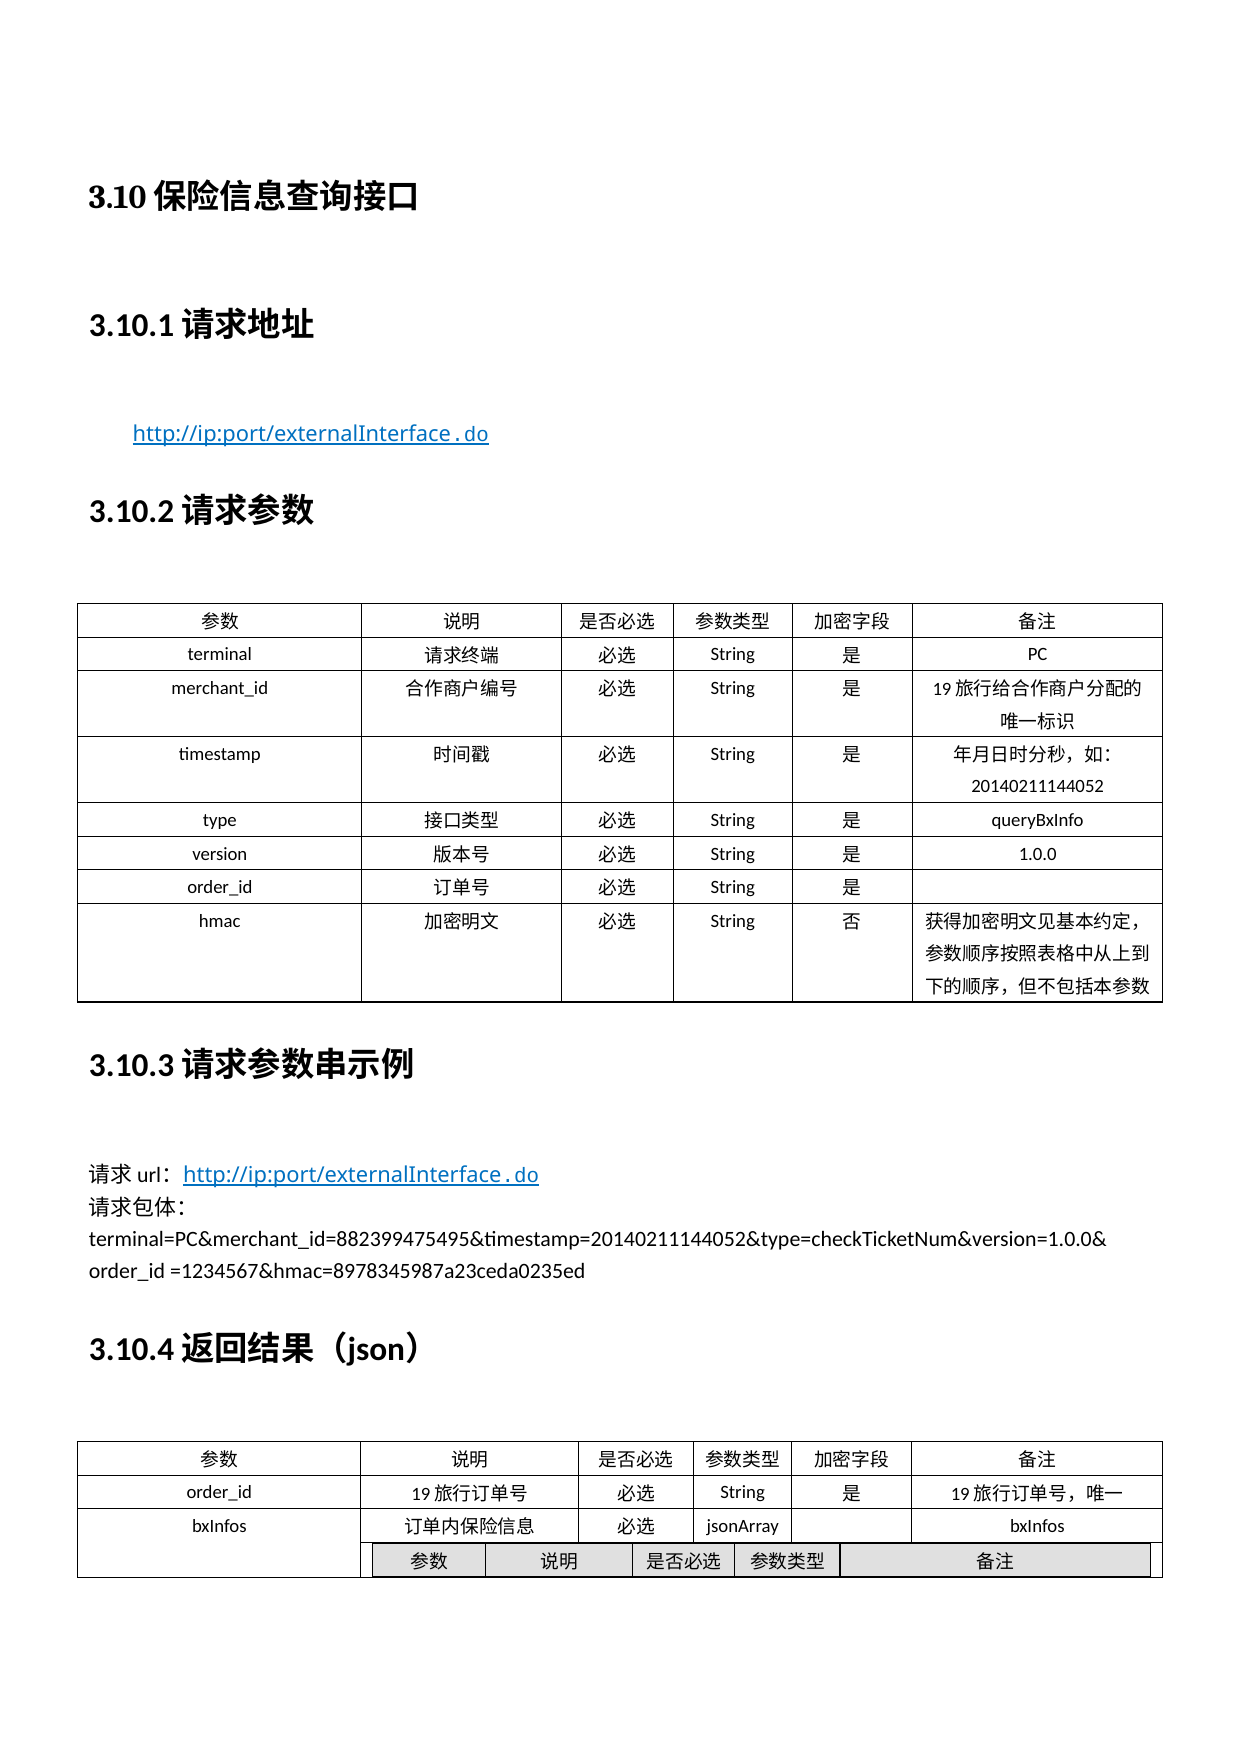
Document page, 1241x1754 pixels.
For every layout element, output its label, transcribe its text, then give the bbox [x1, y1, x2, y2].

table_cell String [674, 870, 792, 903]
table_cell 获得加密明文见基本约定，参数顺序按照表格中从上到下的顺序，但不包括本参数 [913, 904, 1162, 1001]
table_cell 版本号 [362, 837, 561, 869]
table_cell [792, 1509, 911, 1542]
table_cell hmac [78, 904, 361, 1001]
text terminal=PC&merchant_id=882399475495&timestamp=20140211144052&type=checkTicketNum&version=1.0.0& order_id =1234567&hmac=8978345987a23ceda0235ed [89, 1222, 1152, 1287]
table_cell jsonArray [694, 1509, 791, 1542]
table_header 参数类型 [694, 1442, 791, 1474]
table_cell 19旅行订单号，唯一 [912, 1476, 1162, 1508]
table_cell 必选 [579, 1509, 693, 1542]
table_cell 必选 [562, 803, 673, 836]
table_cell 年月日时分秒，如：20140211144052 [913, 737, 1162, 802]
table_cell timestamp [78, 737, 361, 802]
table_cell 必选 [562, 671, 673, 736]
table_cell String [674, 638, 792, 670]
subtitle 3.10.1请求地址 [89, 289, 1152, 354]
table_cell 合作商户编号 [362, 671, 561, 736]
text 请求包体： [89, 1189, 1152, 1222]
table_cell 是 [793, 638, 912, 670]
table_cell 加密明文 [362, 904, 561, 1001]
table_cell order_id [78, 870, 361, 903]
table_cell merchant_id [78, 671, 361, 736]
table_header 加密字段 [793, 604, 912, 637]
table_cell String [674, 737, 792, 802]
table_cell 是 [793, 870, 912, 903]
table_cell 接口类型 [362, 803, 561, 836]
table_cell 必选 [562, 737, 673, 802]
table_header 说明 [362, 604, 561, 637]
table_cell 必选 [562, 837, 673, 869]
table_cell 必选 [562, 638, 673, 670]
table_header 参数 [78, 604, 361, 637]
table_cell order_id [78, 1476, 360, 1508]
table_cell bxInfos [78, 1509, 360, 1577]
table_cell 否 [793, 904, 912, 1001]
table_cell String [674, 904, 792, 1001]
table_cell [361, 1543, 372, 1577]
table_cell 必选 [562, 870, 673, 903]
table_cell type [78, 803, 361, 836]
table_cell queryBxInfo [913, 803, 1162, 836]
table_cell 1.0.0 [913, 837, 1162, 869]
table_cell 时间戳 [362, 737, 561, 802]
subtitle 3.10保险信息查询接口 [89, 162, 1152, 227]
table_cell 订单内保险信息 [361, 1509, 578, 1542]
table_cell 19旅行给合作商户分配的唯一标识 [913, 671, 1162, 736]
table_cell version [78, 837, 361, 869]
table_header 参数 [78, 1442, 360, 1474]
table_cell 19旅行订单号 [361, 1476, 578, 1508]
table_header 说明 [361, 1442, 578, 1474]
text 请求url：http://ip:port/externalInterface.do [89, 1157, 1152, 1189]
table_cell 请求终端 [362, 638, 561, 670]
table_cell String [674, 803, 792, 836]
table_cell [1151, 1543, 1162, 1577]
table_cell String [674, 837, 792, 869]
table_cell 是 [793, 837, 912, 869]
table_header 备注 [912, 1442, 1162, 1474]
table_header 备注 [913, 604, 1162, 637]
subtitle 3.10.2请求参数 [89, 476, 1152, 541]
table_header 加密字段 [792, 1442, 911, 1474]
table_header 是否必选 [562, 604, 673, 637]
table_cell [913, 870, 1162, 903]
table_cell 是 [793, 671, 912, 736]
table_header 是否必选 [579, 1442, 693, 1474]
table_cell 必选 [579, 1476, 693, 1508]
table_cell 订单号 [362, 870, 561, 903]
text http://ip:port/externalInterface.do [89, 416, 1152, 449]
table_cell terminal [78, 638, 361, 670]
table_header 参数类型 [674, 604, 792, 637]
table_cell String [694, 1476, 791, 1508]
table_cell 是 [793, 737, 912, 802]
subtitle 3.10.4返回结果（json） [89, 1314, 1152, 1379]
table_cell bxInfos [912, 1509, 1162, 1542]
subtitle 3.10.3请求参数串示例 [89, 1029, 1152, 1094]
table_cell 是 [792, 1476, 911, 1508]
table_cell 必选 [562, 904, 673, 1001]
table_cell PC [913, 638, 1162, 670]
table_cell 是 [793, 803, 912, 836]
table_cell String [674, 671, 792, 736]
